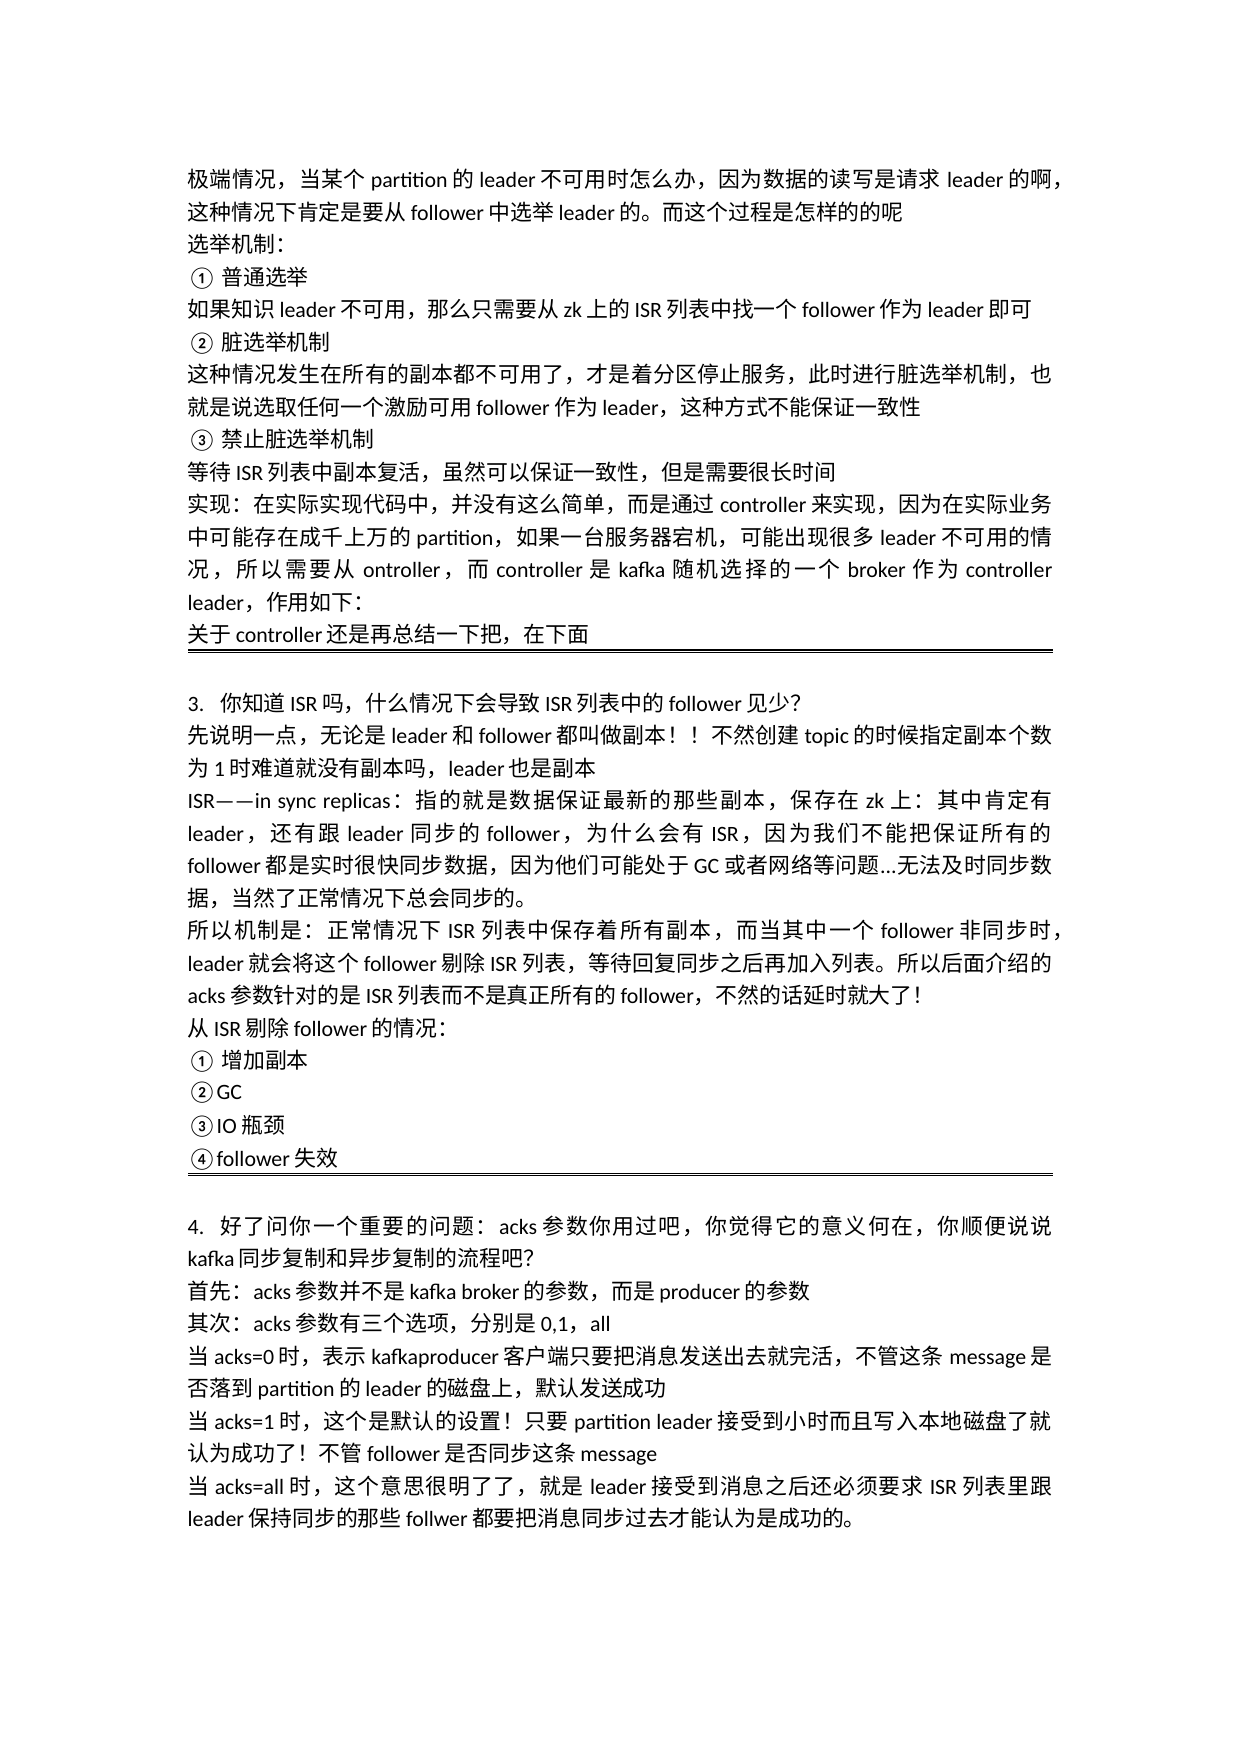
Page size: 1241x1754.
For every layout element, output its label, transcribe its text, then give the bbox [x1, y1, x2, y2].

list 你知道ISR吗，什么情况下会导致ISR列表中的follower见少？ [187, 685, 1053, 718]
list ③禁止脏选举机制 [187, 422, 1053, 454]
list 先说明一点，无论是leader和follower都叫做副本！！不然创建topic的时候指定副本个数为1时难道就没有副本吗，leader也是副本 [187, 718, 1053, 783]
list 当acks=1时，这个是默认的设置！只要partition leader接受到小时而且写入本地磁盘了就认为成功了！不管follower是否同步这条message [187, 1403, 1053, 1468]
list 当acks=0时，表示kafkaproducer客户端只要把消息发送出去就完活，不管这条message是否落到partition的leader的磁盘上，默认发送成功 [187, 1338, 1053, 1403]
list ②GC [187, 1075, 1053, 1108]
list ④follower失效 [187, 1140, 1053, 1176]
list 其次：acks参数有三个选项，分别是0,1，all [187, 1306, 1053, 1338]
list ①普通选举 [187, 259, 1053, 292]
list 所以机制是：正常情况下ISR列表中保存着所有副本，而当其中一个follower非同步时，leader就会将这个follower剔除ISR列表，等待回复同步之后再加入列表。所以后面介绍的acks参数针对的是ISR列表而不是真正所有的follower，不然的话延时就大了！ [187, 913, 1053, 1010]
list ②脏选举机制 [187, 324, 1053, 357]
list 极端情况，当某个partition的leader不可用时怎么办，因为数据的读写是请求leader的啊，这种情况下肯定是要从follower中选举leader的。而这个过程是怎样的的呢 [187, 162, 1053, 227]
list 实现：在实际实现代码中，并没有这么简单，而是通过controller来实现，因为在实际业务中可能存在成千上万的partition，如果一台服务器宕机，可能出现很多leader不可用的情况，所以需要从ontroller，而controller是kafka随机选择的一个broker作为controller leader，作用如下： [187, 487, 1053, 617]
list 好了问你一个重要的问题：acks参数你用过吧，你觉得它的意义何在，你顺便说说kafka同步复制和异步复制的流程吧？ [187, 1208, 1053, 1273]
list 从ISR剔除follower的情况： [187, 1010, 1053, 1043]
list 关于controller还是再总结一下把，在下面 [187, 617, 1053, 653]
list 如果知识leader不可用，那么只需要从zk上的ISR列表中找一个follower作为leader即可 [187, 292, 1053, 324]
list ISR——in sync replicas：指的就是数据保证最新的那些副本，保存在zk上：其中肯定有leader，还有跟leader同步的follower，为什么会有ISR，因为我们不能把保证所有的follower都是实时很快同步数据，因为他们可能处于GC或者网络等问题...无法及时同步数据，当然了正常情况下总会同步的。 [187, 783, 1053, 913]
list 首先：acks参数并不是kafka broker的参数，而是producer的参数 [187, 1273, 1053, 1306]
list ①增加副本 [187, 1043, 1053, 1075]
list ③IO瓶颈 [187, 1108, 1053, 1140]
list 等待ISR列表中副本复活，虽然可以保证一致性，但是需要很长时间 [187, 454, 1053, 487]
list 这种情况发生在所有的副本都不可用了，才是着分区停止服务，此时进行脏选举机制，也就是说选取任何一个激励可用follower作为leader，这种方式不能保证一致性 [187, 357, 1053, 422]
list 选举机制： [187, 227, 1053, 259]
list 当acks=all时，这个意思很明了了，就是leader接受到消息之后还必须要求ISR列表里跟leader保持同步的那些follwer都要把消息同步过去才能认为是成功的。 [187, 1468, 1053, 1533]
